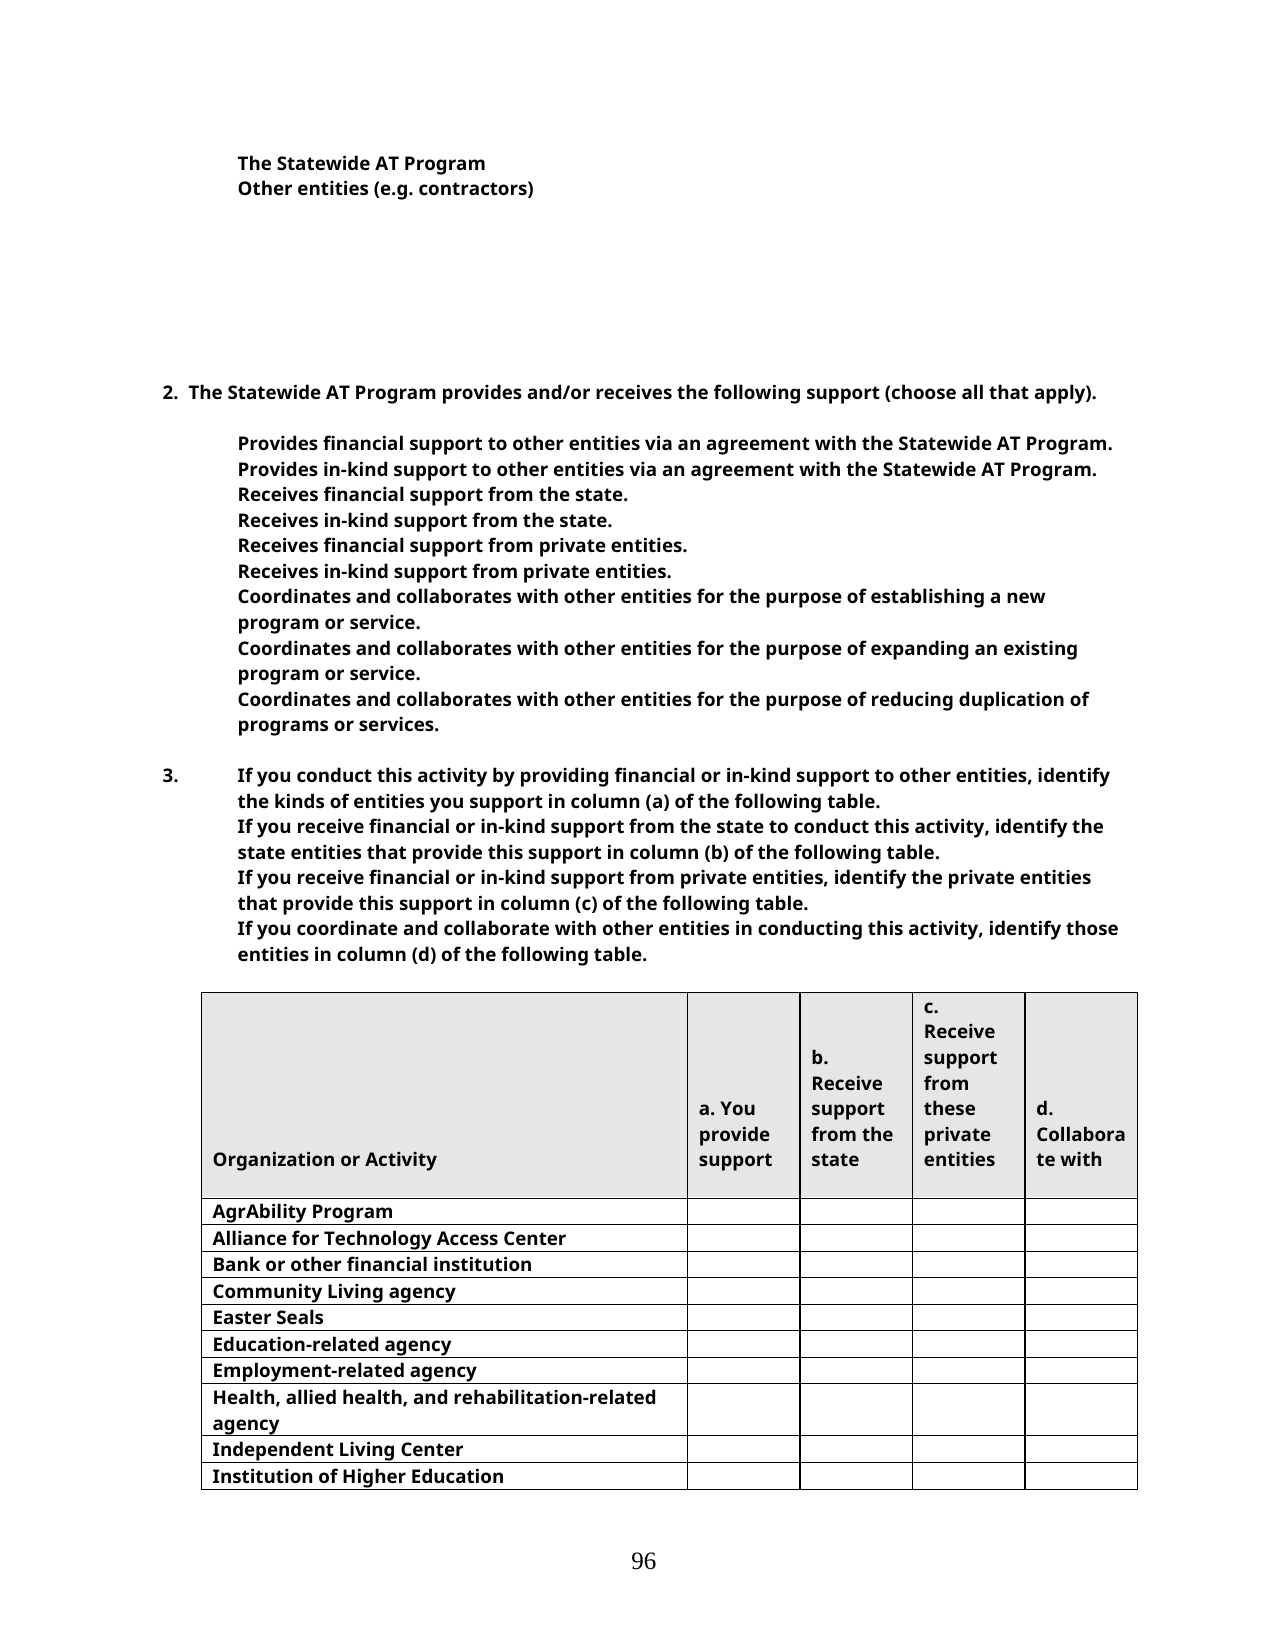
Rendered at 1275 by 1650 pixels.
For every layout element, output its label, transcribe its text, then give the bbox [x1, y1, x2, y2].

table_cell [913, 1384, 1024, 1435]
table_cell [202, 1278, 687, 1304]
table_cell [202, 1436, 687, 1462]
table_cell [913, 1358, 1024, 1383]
text Coordinates and collaborates with other entities for the purpose of establishing a new program or service. [237, 584, 1125, 635]
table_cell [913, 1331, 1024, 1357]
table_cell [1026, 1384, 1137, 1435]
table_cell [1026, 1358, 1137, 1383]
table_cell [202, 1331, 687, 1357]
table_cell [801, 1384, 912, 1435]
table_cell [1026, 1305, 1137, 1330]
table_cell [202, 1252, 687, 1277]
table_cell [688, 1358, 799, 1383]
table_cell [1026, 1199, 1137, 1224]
text Receives in-kind support from private entities. [237, 558, 1125, 584]
text Provides financial support to other entities via an agreement with the Statewide AT Program. [237, 431, 1125, 456]
text Receives financial support from private entities. [237, 533, 1125, 558]
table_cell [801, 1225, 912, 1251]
text If you receive financial or in-kind support from private entities, identify the private entities that provide this support in column (c) of the following table. [237, 864, 1125, 916]
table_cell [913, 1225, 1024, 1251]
text Coordinates and collaborates with other entities for the purpose of reducing duplication of programs or services. [237, 686, 1125, 737]
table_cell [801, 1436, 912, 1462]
text 2. The Statewide AT Program provides and/or receives the following support (choose all that apply). [162, 380, 1125, 405]
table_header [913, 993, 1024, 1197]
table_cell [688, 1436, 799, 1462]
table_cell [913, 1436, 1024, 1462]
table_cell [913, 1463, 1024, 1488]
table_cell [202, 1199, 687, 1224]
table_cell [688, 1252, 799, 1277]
text Provides in-kind support to other entities via an agreement with the Statewide AT Program. [237, 456, 1125, 482]
text If you receive financial or in-kind support from the state to conduct this activity, identify the state entities that provide this support in column (b) of the following table. [237, 813, 1125, 864]
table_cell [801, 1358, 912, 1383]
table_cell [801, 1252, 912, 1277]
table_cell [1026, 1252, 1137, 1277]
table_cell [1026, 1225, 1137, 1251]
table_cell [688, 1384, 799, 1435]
text If you coordinate and collaborate with other entities in conducting this activity, identify those entities in column (d) of the following table. [237, 916, 1125, 967]
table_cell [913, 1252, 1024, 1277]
text The Statewide AT Program [162, 150, 1125, 176]
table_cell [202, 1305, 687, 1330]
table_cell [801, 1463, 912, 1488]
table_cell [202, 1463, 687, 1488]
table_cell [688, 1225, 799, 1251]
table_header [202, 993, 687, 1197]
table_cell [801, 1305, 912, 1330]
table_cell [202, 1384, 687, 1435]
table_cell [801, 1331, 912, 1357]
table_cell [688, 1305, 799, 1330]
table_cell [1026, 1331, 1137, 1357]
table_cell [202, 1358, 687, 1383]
text 3. If you conduct this activity by providing financial or in-kind support to other entities, identify the kinds of entities you support in column (a) of the following table. [162, 762, 1125, 813]
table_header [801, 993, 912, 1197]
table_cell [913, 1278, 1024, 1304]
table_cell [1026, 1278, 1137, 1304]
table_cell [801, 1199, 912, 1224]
text Other entities (e.g. contractors) [162, 176, 1125, 201]
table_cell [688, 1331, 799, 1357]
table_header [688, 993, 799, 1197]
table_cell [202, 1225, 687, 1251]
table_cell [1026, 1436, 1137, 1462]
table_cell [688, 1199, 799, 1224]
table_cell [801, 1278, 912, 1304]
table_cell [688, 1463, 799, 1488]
text Coordinates and collaborates with other entities for the purpose of expanding an existing program or service. [237, 635, 1125, 686]
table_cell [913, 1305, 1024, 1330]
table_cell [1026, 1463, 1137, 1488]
text Receives in-kind support from the state. [237, 507, 1125, 533]
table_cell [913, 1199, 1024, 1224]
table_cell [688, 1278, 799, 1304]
text Receives financial support from the state. [237, 482, 1125, 507]
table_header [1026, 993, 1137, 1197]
